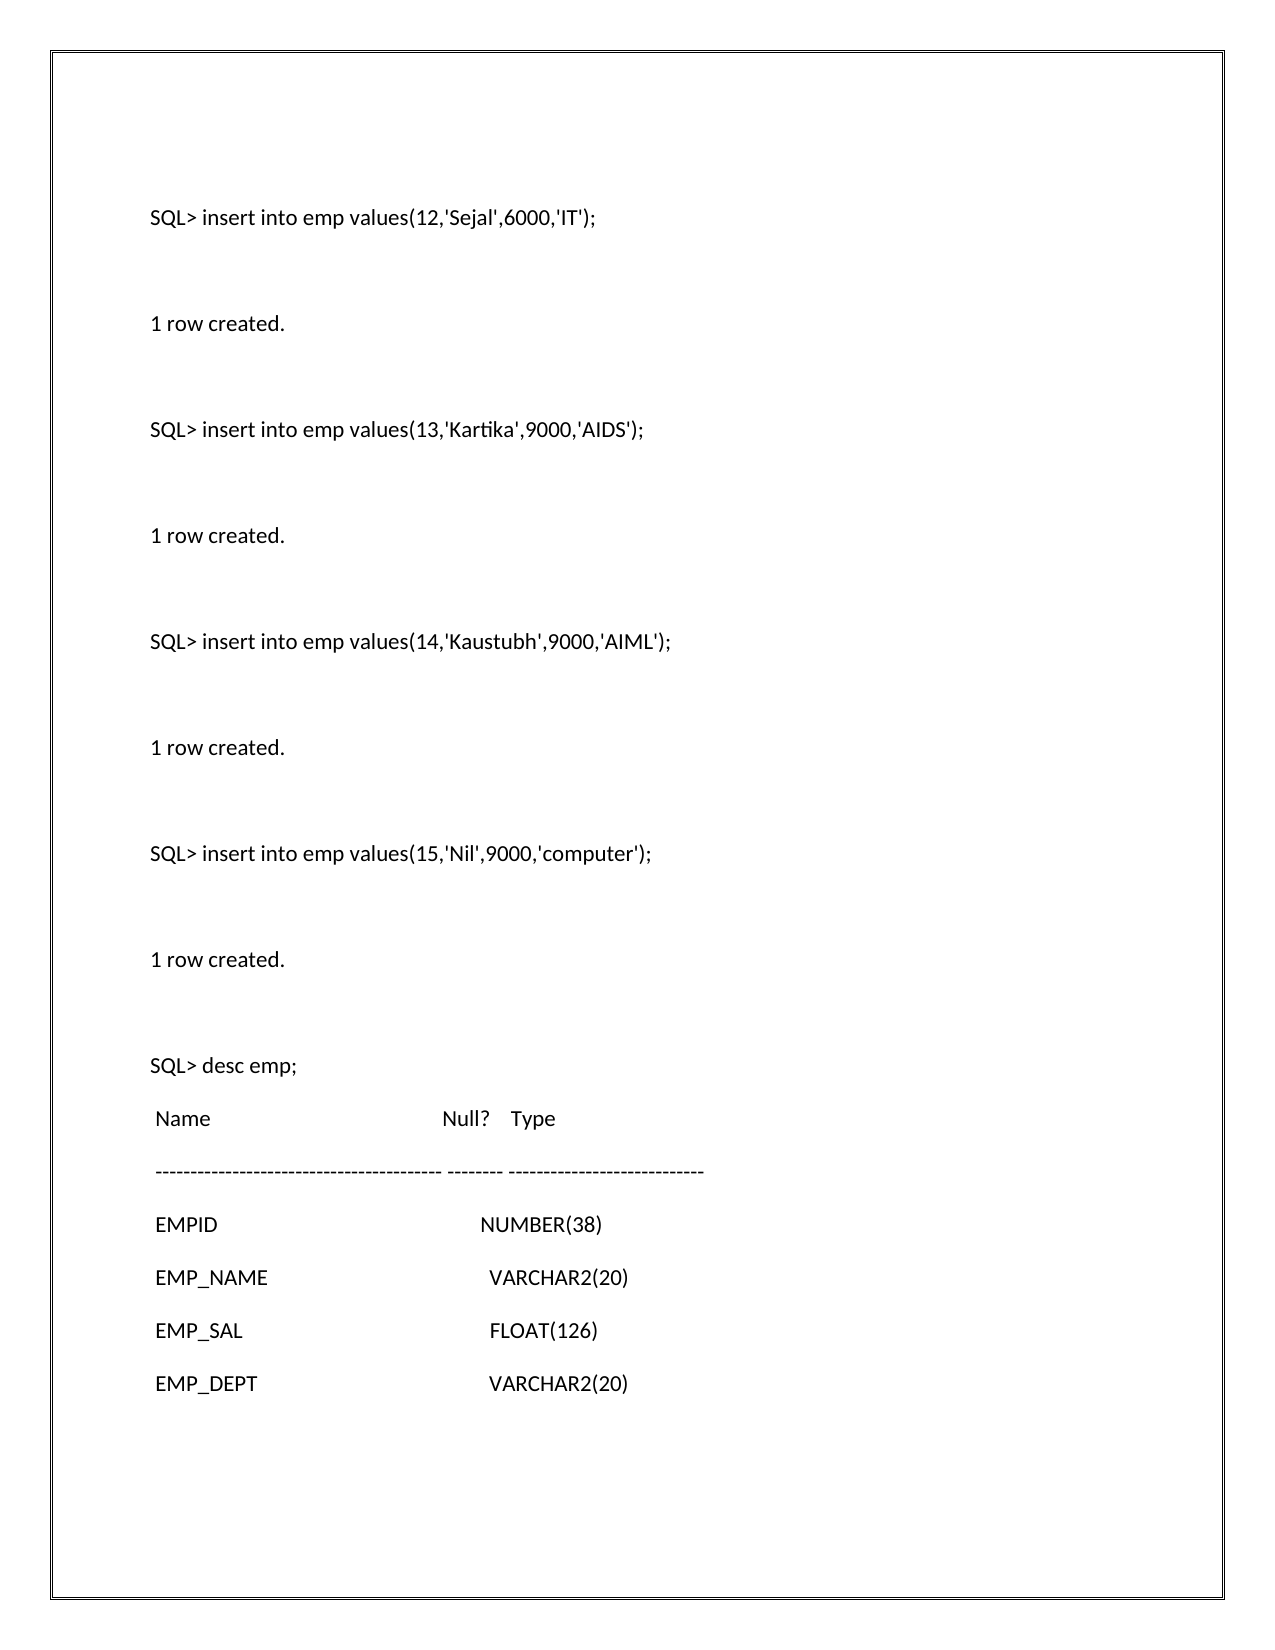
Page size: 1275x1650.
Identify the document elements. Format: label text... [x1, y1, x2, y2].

text EMP_SAL FLOAT(126) [150, 1316, 1125, 1344]
text 1 row created. [150, 309, 1125, 337]
text EMP_DEPT VARCHAR2(20) [150, 1369, 1125, 1397]
text SQL> insert into emp values(15,'Nil',9000,'computer'); [150, 839, 1125, 867]
text SQL> insert into emp values(14,'Kaustubh',9000,'AIML'); [150, 627, 1125, 655]
text 1 row created. [150, 733, 1125, 761]
text 1 row created. [150, 945, 1125, 973]
text SQL> desc emp; [150, 1051, 1125, 1079]
text ----------------------------------------- -------- ---------------------------- [150, 1157, 1125, 1185]
text SQL> insert into emp values(12,'Sejal',6000,'IT'); [150, 203, 1125, 231]
text EMP_NAME VARCHAR2(20) [150, 1263, 1125, 1291]
text Name Null? Type [150, 1104, 1125, 1132]
text SQL> insert into emp values(13,'Kartika',9000,'AIDS'); [150, 415, 1125, 443]
text 1 row created. [150, 521, 1125, 549]
text EMPID NUMBER(38) [150, 1210, 1125, 1238]
